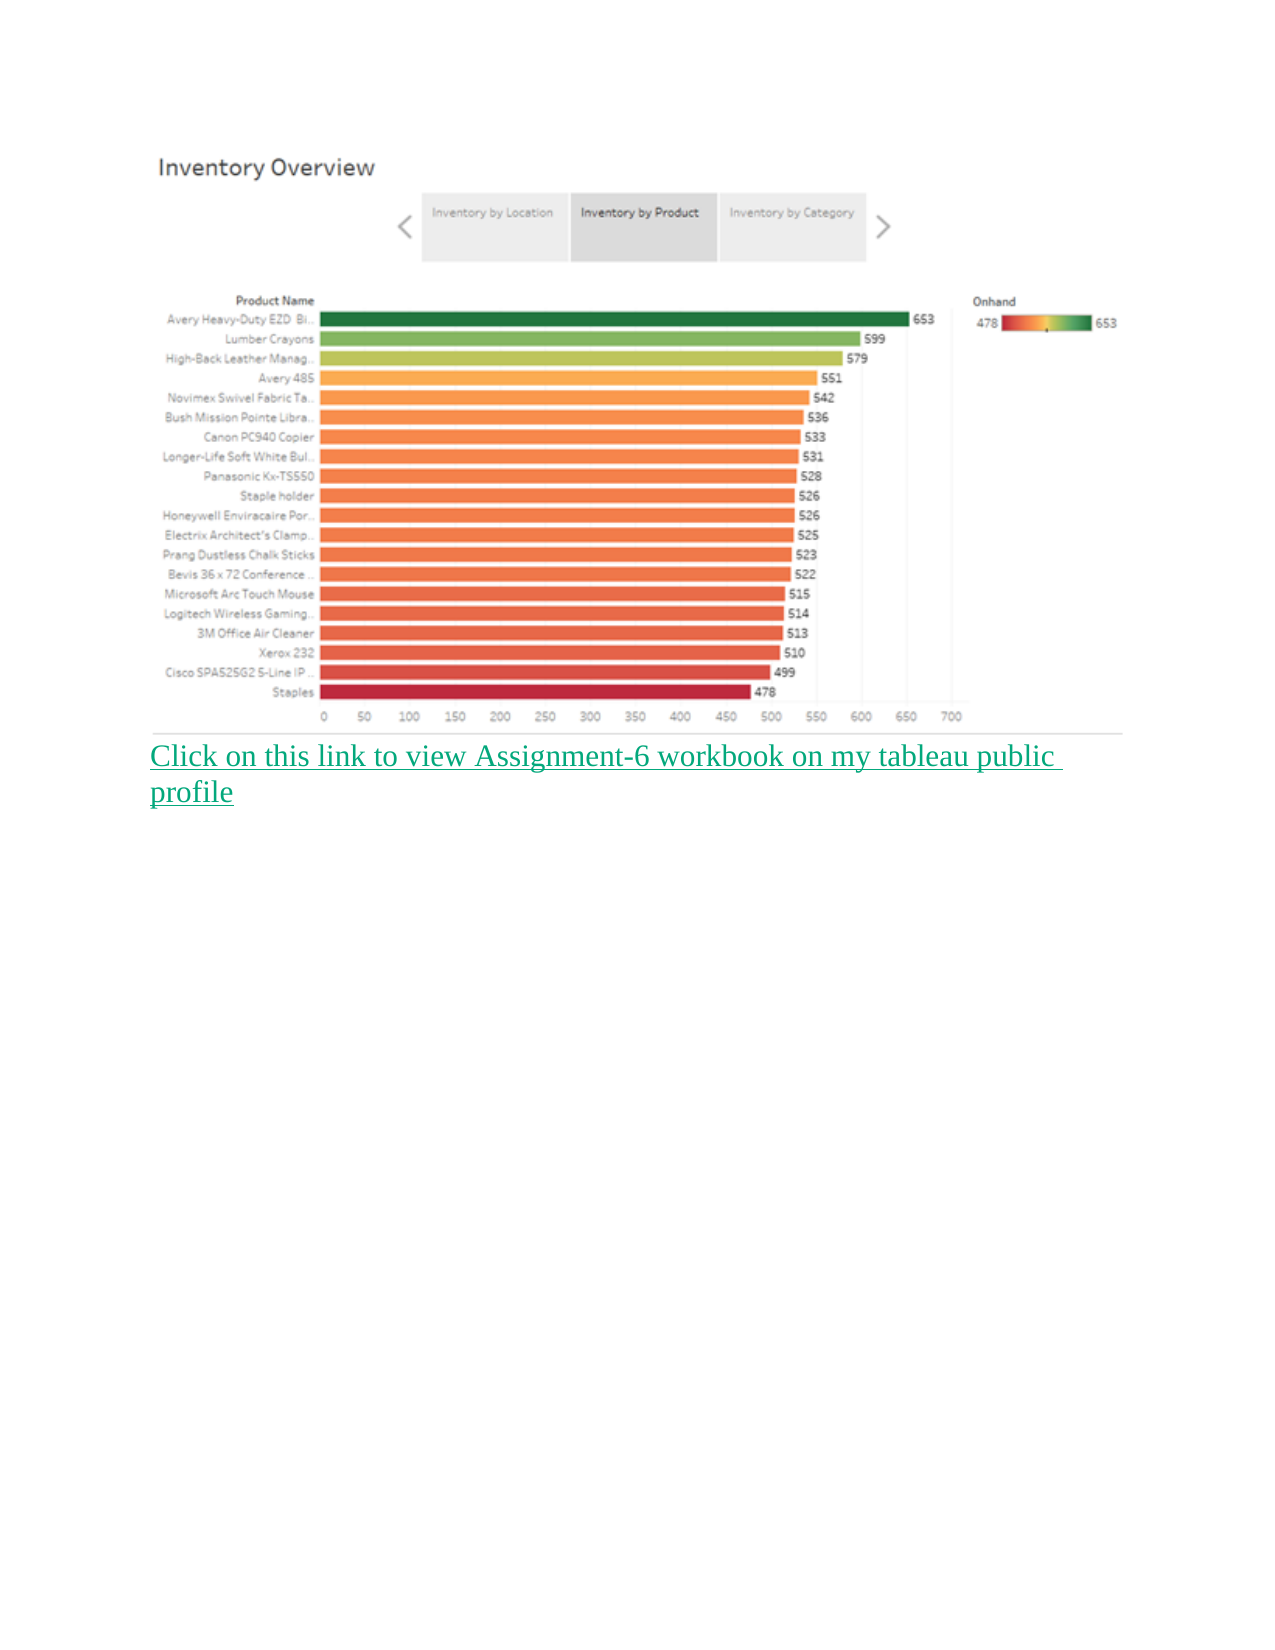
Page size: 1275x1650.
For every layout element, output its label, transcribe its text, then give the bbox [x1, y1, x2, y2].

picture [150, 150, 1125, 738]
text Click on this link to view Assignment-6 workbook on my tableau public profile [150, 738, 1125, 809]
